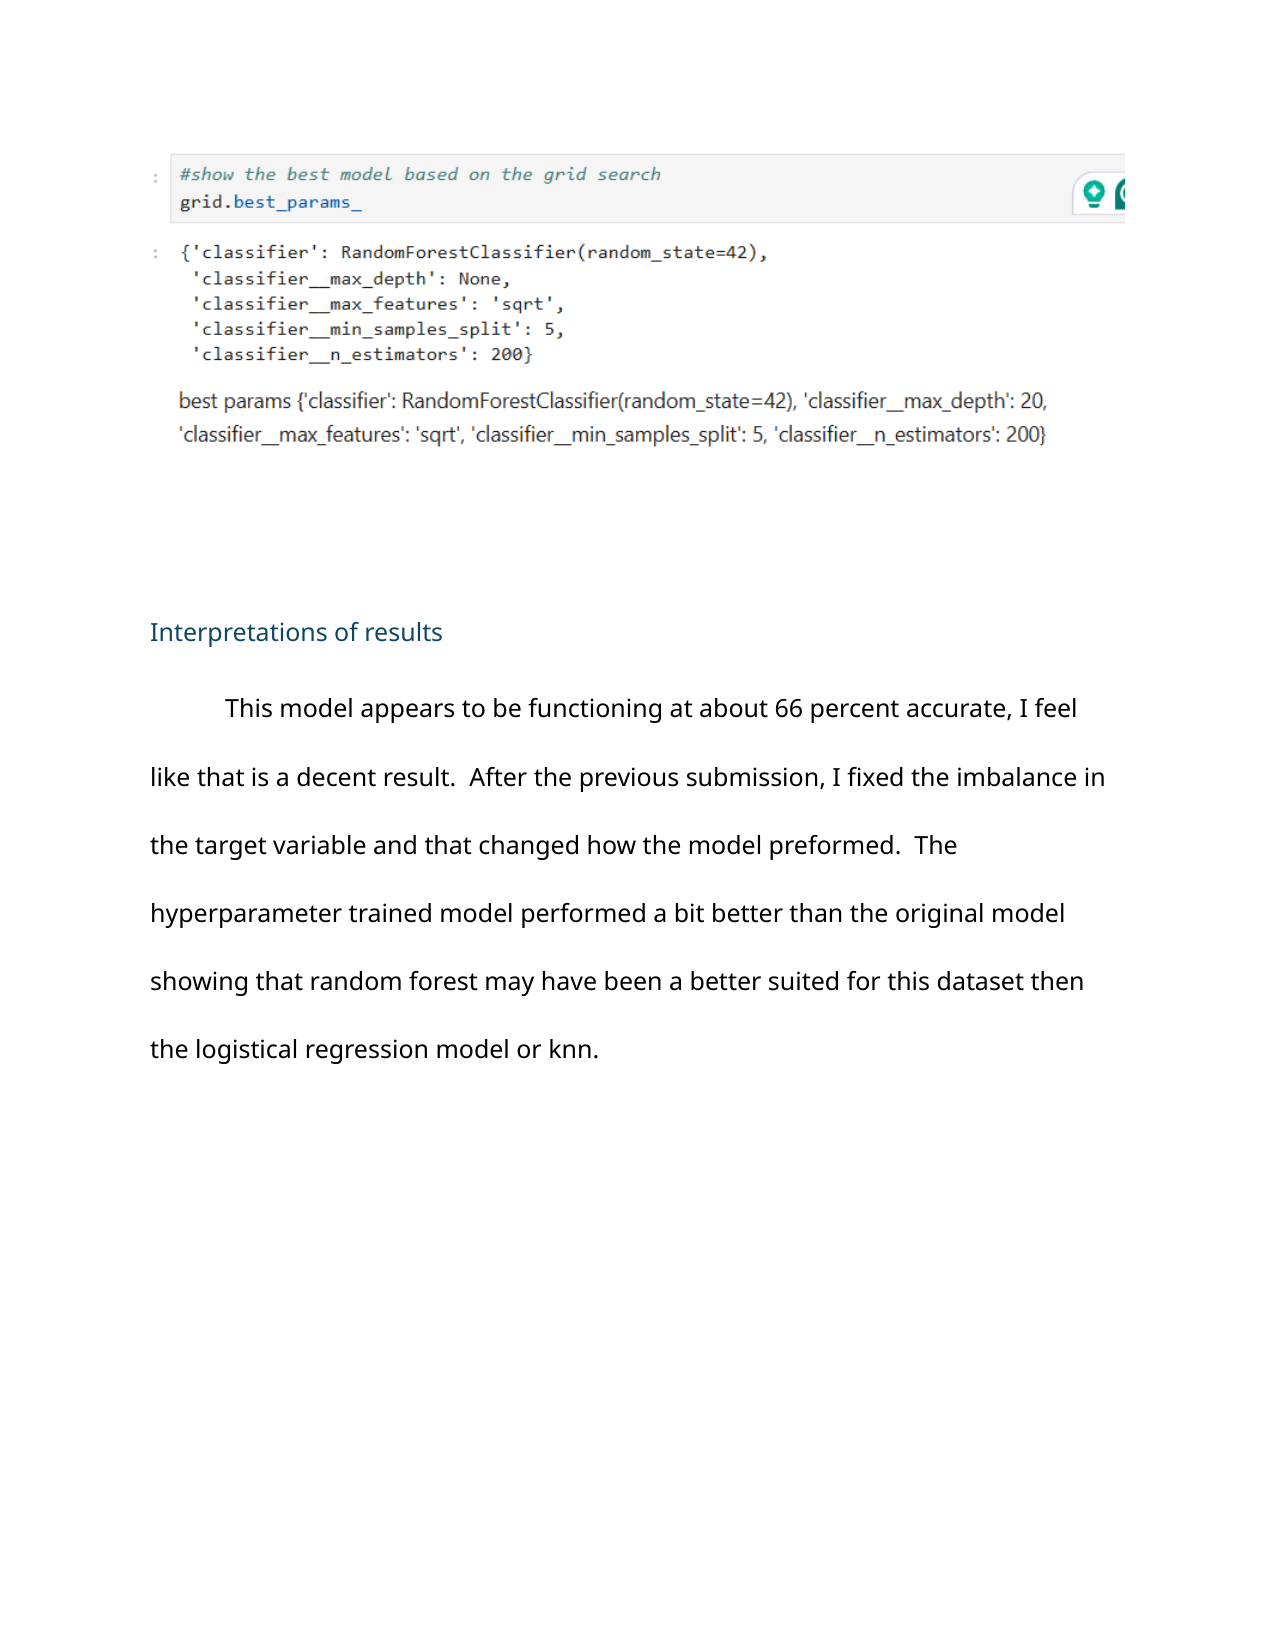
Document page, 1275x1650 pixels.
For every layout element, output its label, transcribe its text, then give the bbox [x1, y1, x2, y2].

subtitle Interpretations of results [150, 614, 1125, 649]
text This model appears to be functioning at about 66 percent accurate, I feel like that is a decent result. After the previous submission, I fixed the imbalance in the target variable and that changed how the model preformed. The hyperparameter trained model performed a bit better than the original model showing that random forest may have been a better suited for this dataset then the logistical regression model or knn. [150, 691, 1125, 1066]
picture [150, 150, 1125, 461]
